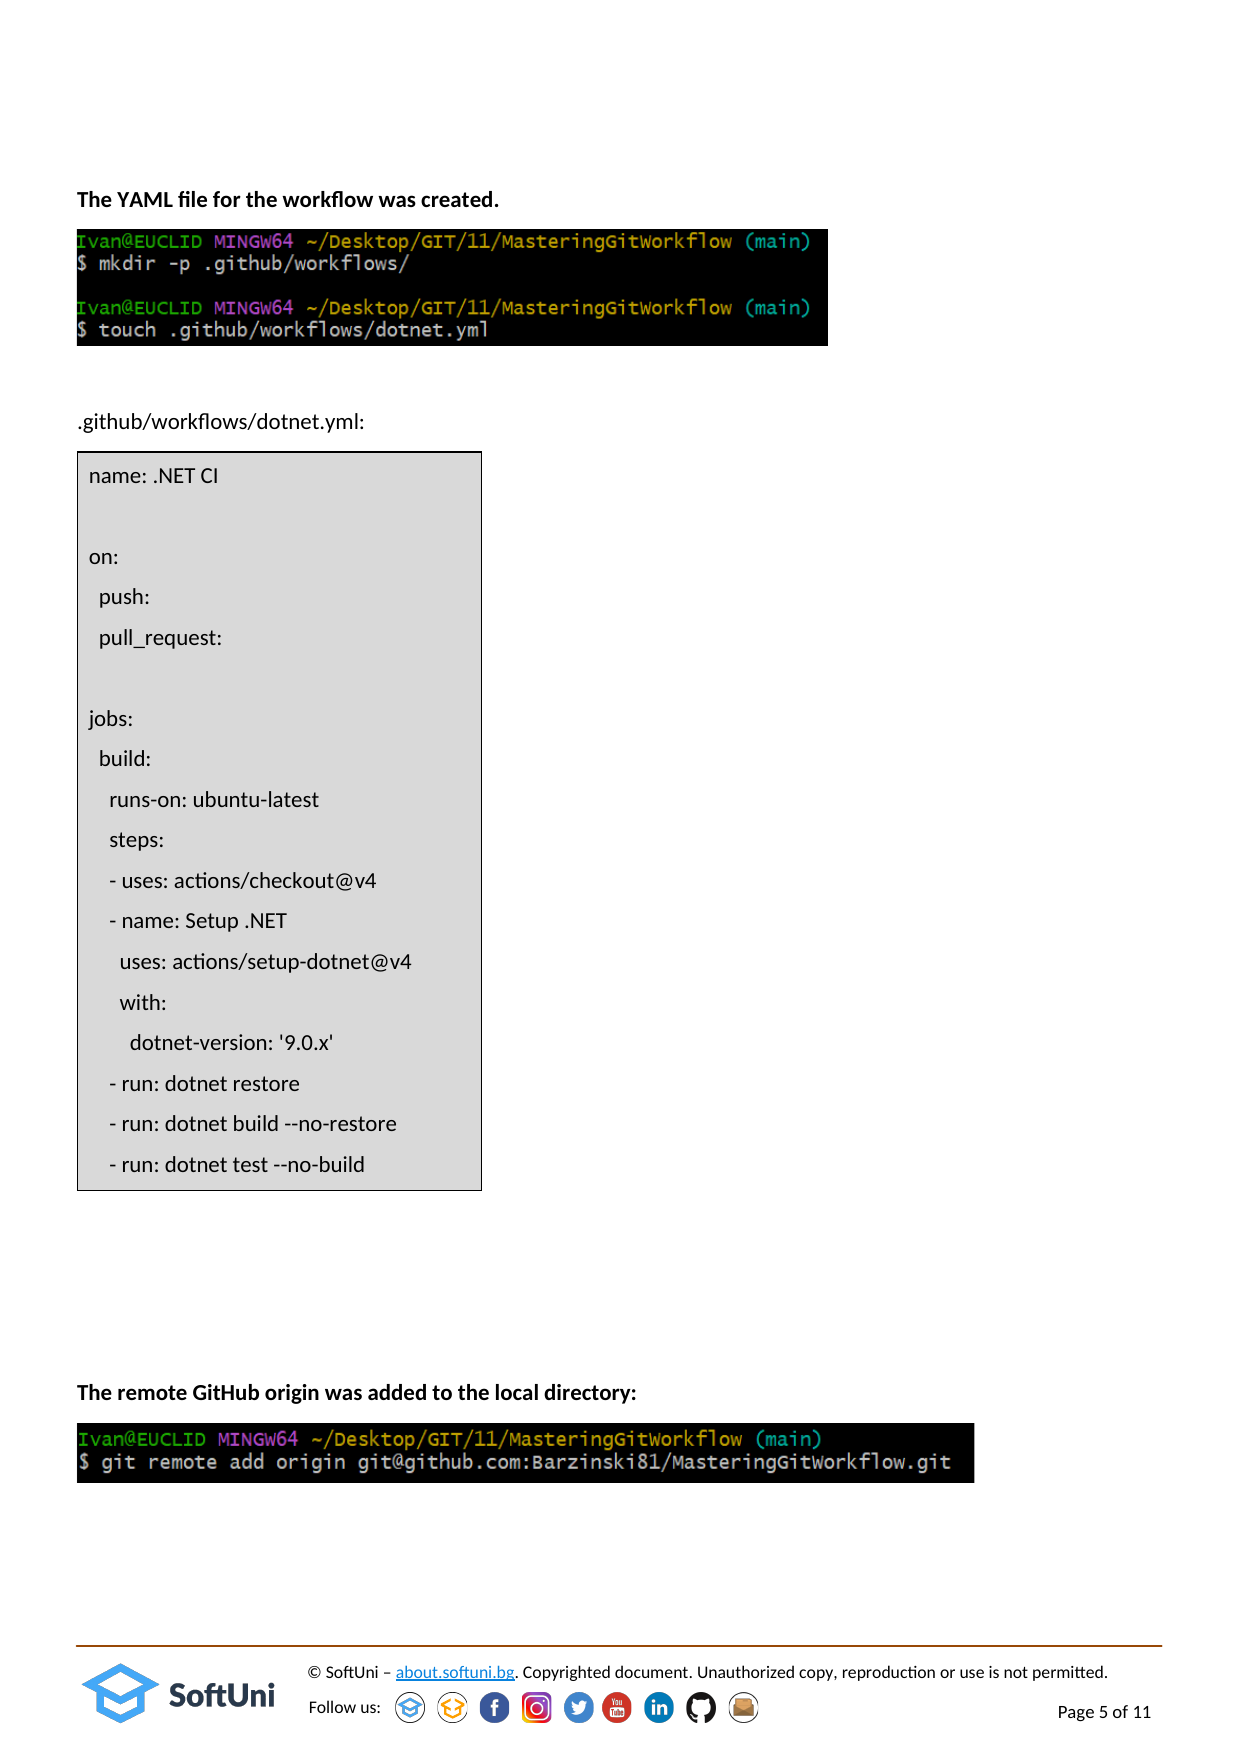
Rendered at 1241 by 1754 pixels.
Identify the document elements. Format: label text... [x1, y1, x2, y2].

picture [479, 1692, 510, 1723]
picture [522, 1692, 552, 1723]
picture [602, 1692, 632, 1723]
picture [665, 1692, 674, 1701]
table_header name: .NET CI on: push: pull_request: jobs: build: runs-on: ubuntu-latest steps: - uses: actions/checkout@v4 - name: Setup .NET uses: actions/setup-dotnet@v4 with: dotnet-version: '9.0.x' - run: dotnet restore - run: dotnet build --no-restore - run: dotnet test --no-build [78, 453, 481, 1190]
picture [75, 1658, 281, 1729]
picture [76, 229, 828, 346]
picture [686, 1692, 716, 1723]
text The YAML file for the workflow was created. [77, 185, 1163, 213]
text The remote GitHub origin was added to the local directory: [77, 1378, 1163, 1406]
picture [437, 1692, 468, 1723]
picture [644, 1714, 653, 1723]
text .github/workflows/dotnet.yml: [77, 407, 1163, 435]
picture [644, 1692, 653, 1701]
picture [665, 1714, 674, 1723]
picture [395, 1692, 425, 1723]
picture [564, 1692, 594, 1723]
picture [76, 1423, 975, 1483]
picture [658, 1705, 667, 1714]
picture [728, 1692, 759, 1723]
